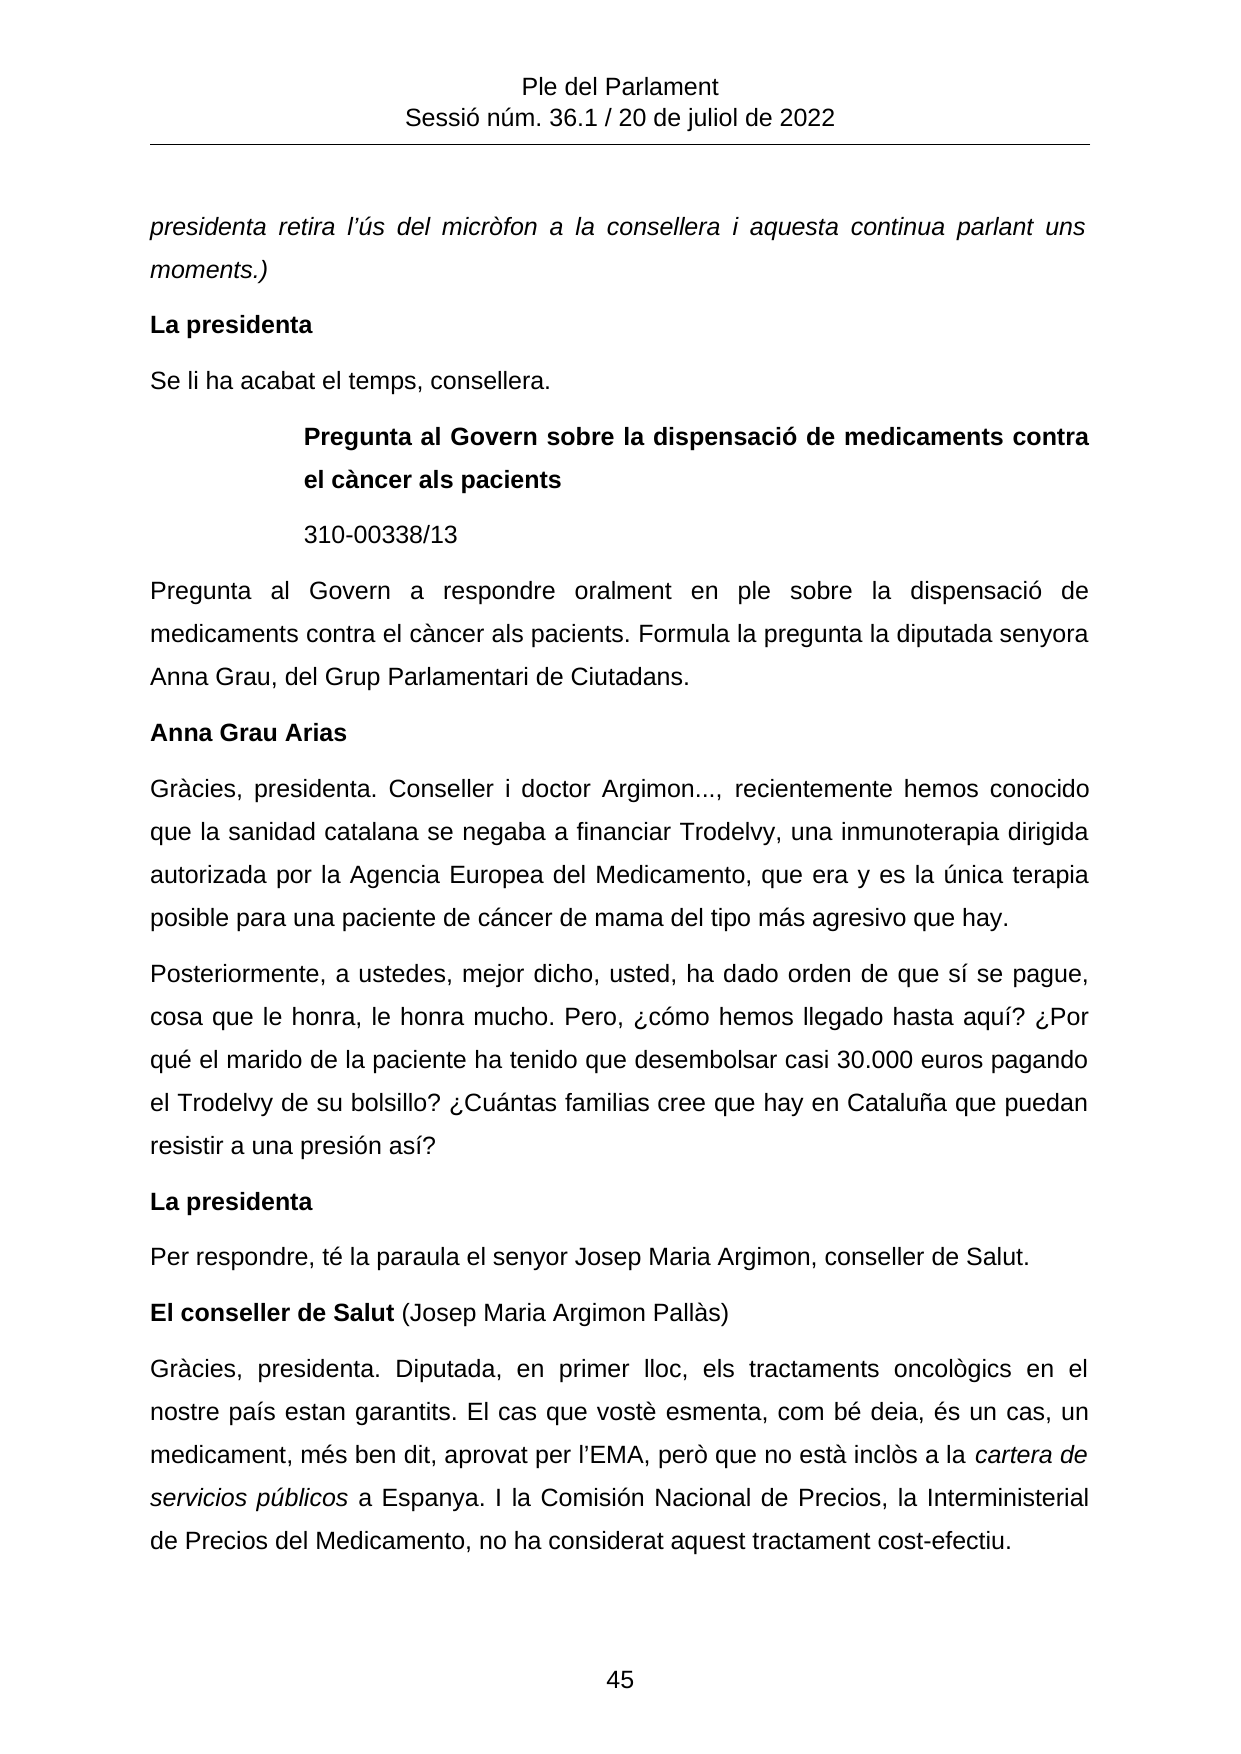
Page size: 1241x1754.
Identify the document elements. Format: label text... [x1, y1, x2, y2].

text El conseller de Salut (Josep Maria Argimon Pallàs) [150, 1298, 1090, 1327]
text Gràcies, presidenta. Conseller i doctor Argimon..., recientemente hemos conocido que la sanidad catalana se negaba a financiar Trodelvy, una inmunoterapia dirigida autorizada por la Agencia Europea del Medicamento, que era y es la única terapia posible para una paciente de cáncer de mama del tipo más agresivo que hay. [150, 774, 1090, 932]
text Se li ha acabat el temps, consellera. [150, 366, 1090, 395]
text Posteriormente, a ustedes, mejor dicho, usted, ha dado orden de que sí se pague, cosa que le honra, le honra mucho. Pero, ¿cómo hemos llegado hasta aquí? ¿Por qué el marido de la paciente ha tenido que desembolsar casi 30.000 euros pagando el Trodelvy de su bolsillo? ¿Cuántas familias cree que hay en Cataluña que puedan resistir a una presión así? [150, 959, 1090, 1160]
text Per respondre, té la paraula el senyor Josep Maria Argimon, conseller de Salut. [150, 1242, 1090, 1271]
text 310-00338/13 [303, 521, 1090, 549]
text Pregunta al Govern a respondre oralment en ple sobre la dispensació de medicaments contra el càncer als pacients. Formula la pregunta la diputada senyora Anna Grau, del Grup Parlamentari de Ciutadans. [150, 576, 1090, 691]
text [150, 212, 1090, 284]
text Pregunta al Govern sobre la dispensació de medicaments contra el càncer als pacients [303, 422, 1090, 494]
text Anna Grau Arias [150, 718, 1090, 747]
text La presidenta [150, 1187, 1090, 1216]
text Gràcies, presidenta. Diputada, en primer lloc, els tractaments oncològics en el nostre país estan garantits. El cas que vostè esmenta, com bé deia, és un cas, un medicament, més ben dit, aprovat per l’EMA, però que no està inclòs a la cartera de servicios públicos a Espanya. I la Comisión Nacional de Precios, la Interministerial de Precios del Medicamento, no ha considerat aquest tractament cost-efectiu. [150, 1354, 1090, 1555]
text La presidenta [150, 311, 1090, 339]
